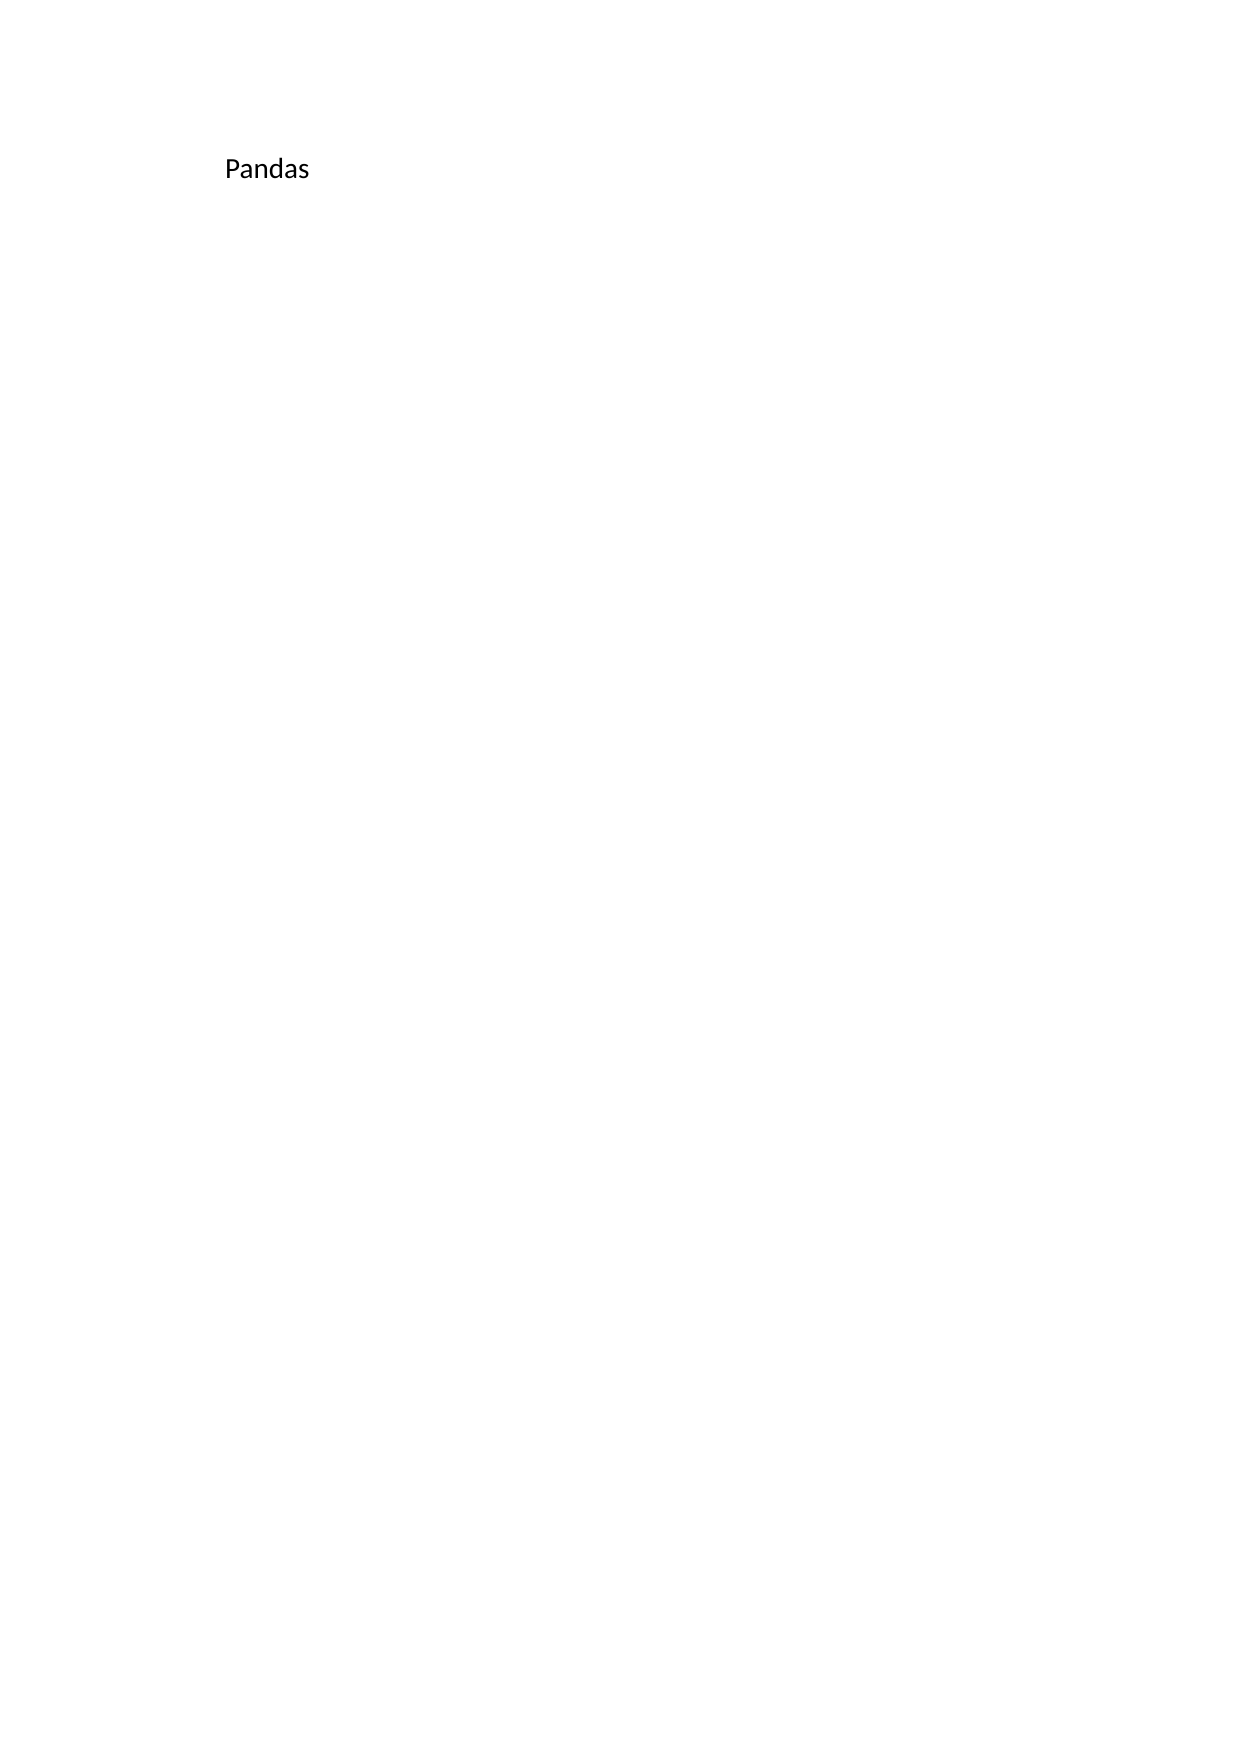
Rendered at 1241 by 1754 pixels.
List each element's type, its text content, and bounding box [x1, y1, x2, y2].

text Pandas [150, 150, 1090, 186]
